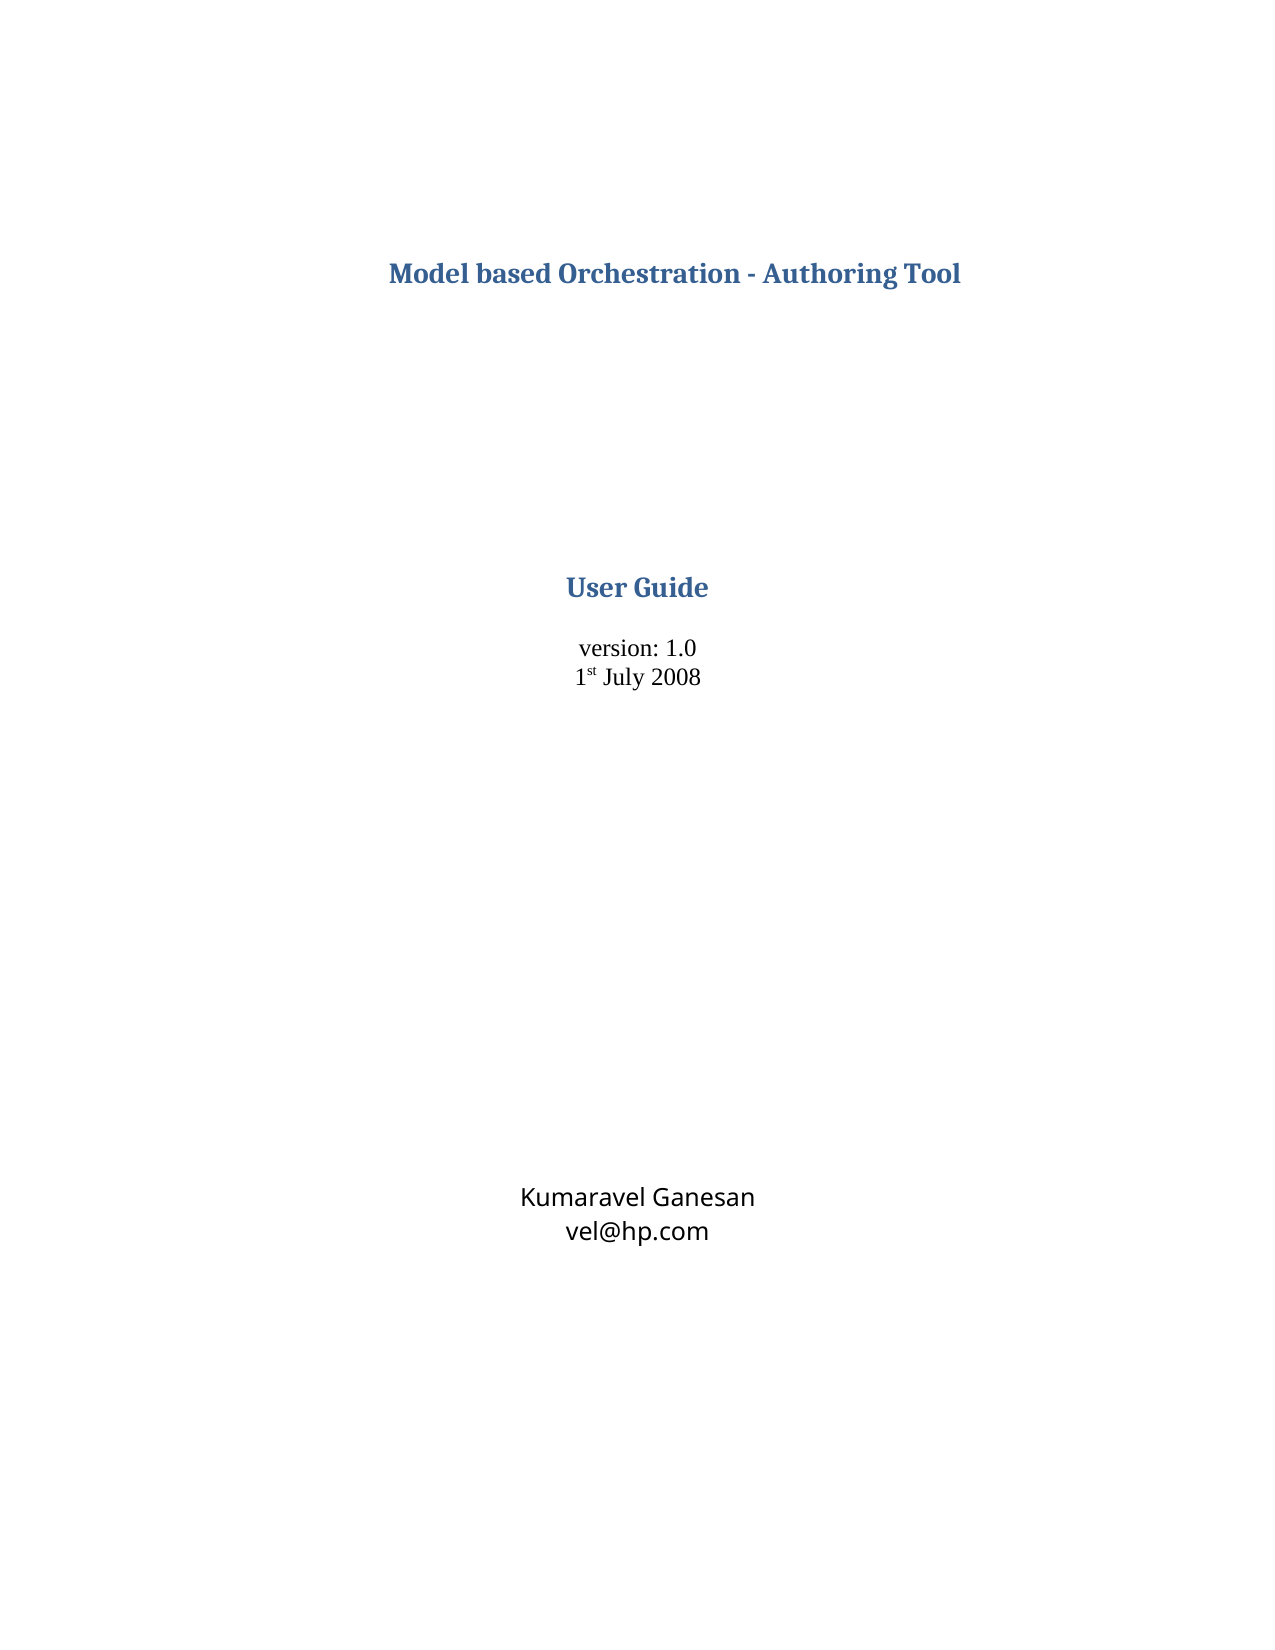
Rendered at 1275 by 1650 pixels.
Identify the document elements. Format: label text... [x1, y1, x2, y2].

text 1st July 2008 [187, 662, 1087, 691]
subtitle Model based Orchestration - Authoring Tool [232, 257, 1087, 291]
subtitle User Guide [187, 571, 1087, 604]
text vel@hp.com [187, 1214, 1087, 1248]
text Kumaravel Ganesan [187, 1179, 1087, 1214]
text version: 1.0 [187, 633, 1087, 662]
